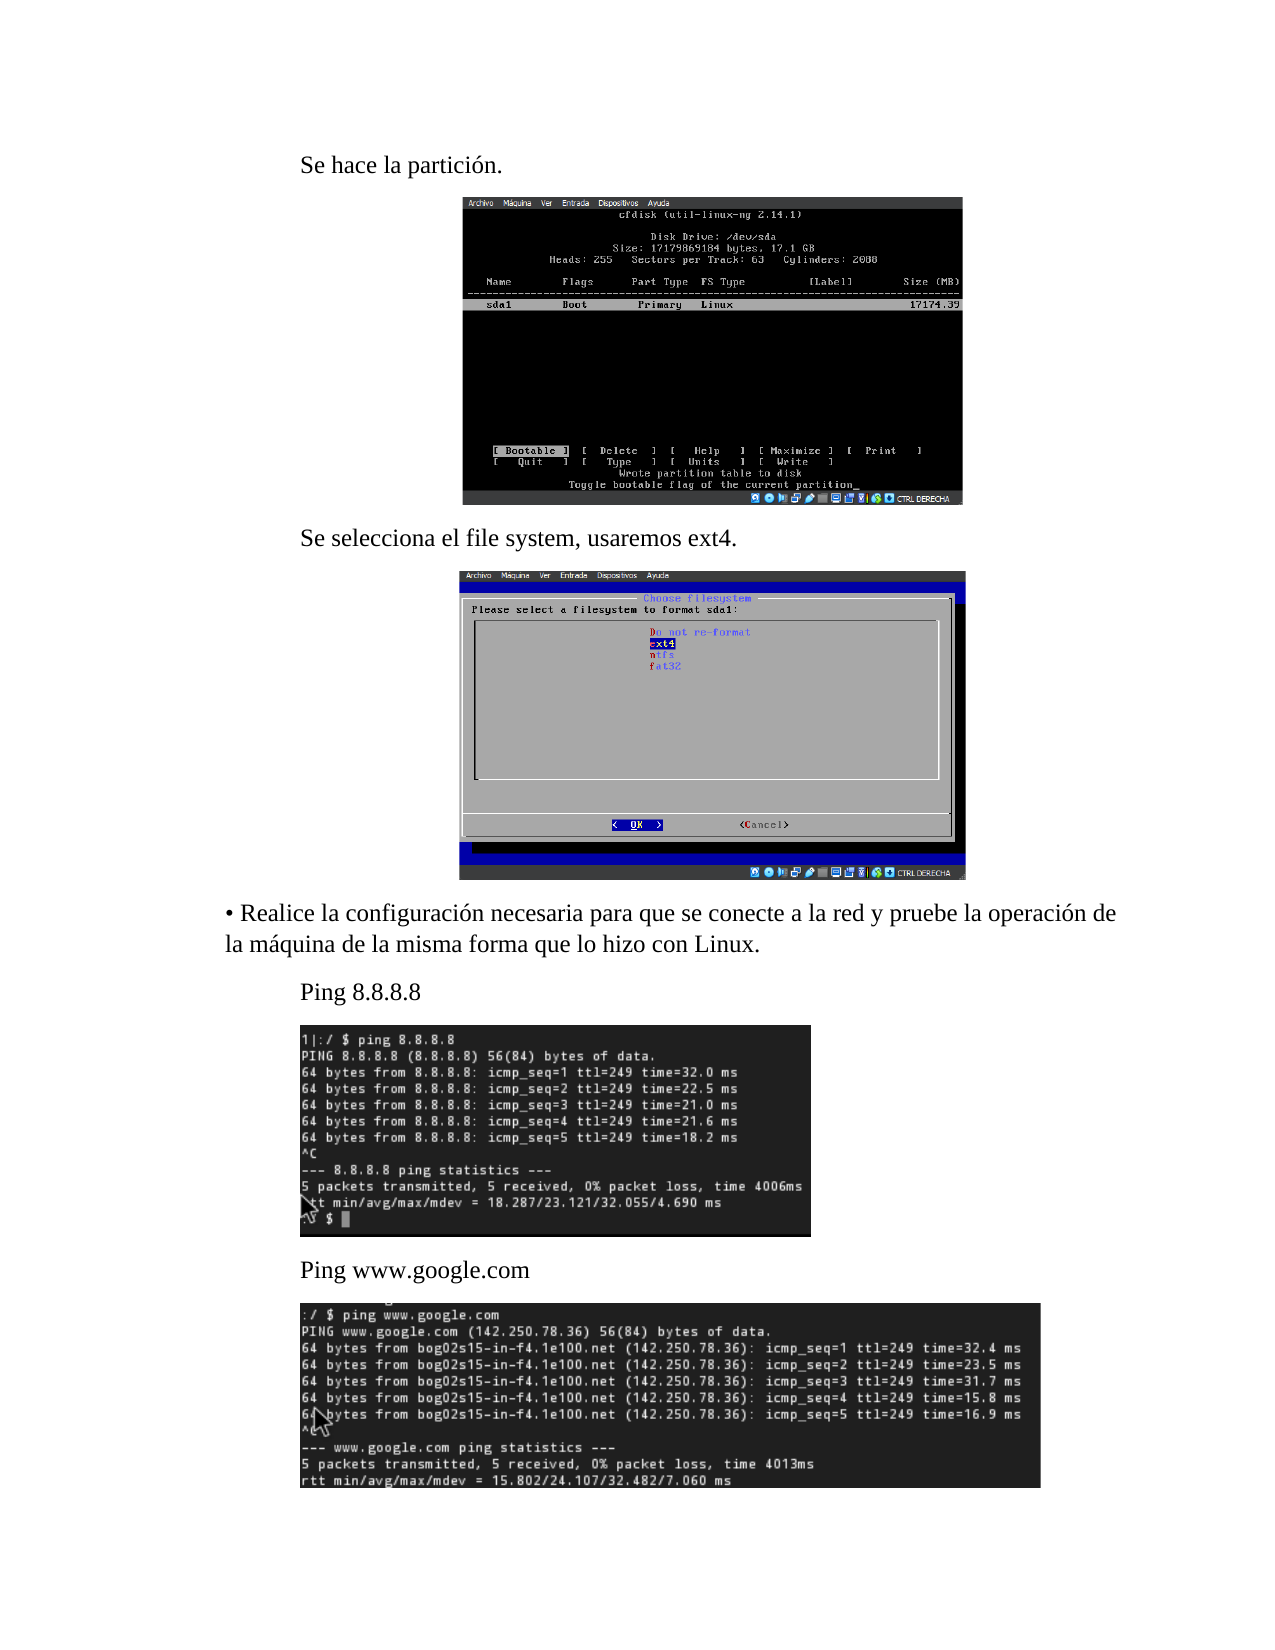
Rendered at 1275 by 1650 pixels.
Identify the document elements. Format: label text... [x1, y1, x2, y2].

text • Realice la configuración necesaria para que se conecte a la red y pruebe la operación de la máquina de la misma forma que lo hizo con Linux. [225, 898, 1125, 958]
text Ping www.google.com [300, 1256, 1125, 1284]
picture [300, 1025, 811, 1237]
text Se hace la partición. [225, 150, 1125, 179]
picture [459, 571, 966, 880]
text Ping 8.8.8.8 [300, 977, 1125, 1006]
picture [462, 197, 963, 505]
text Se selecciona el file system, usaremos ext4. [225, 523, 1125, 552]
picture [300, 1303, 1041, 1488]
